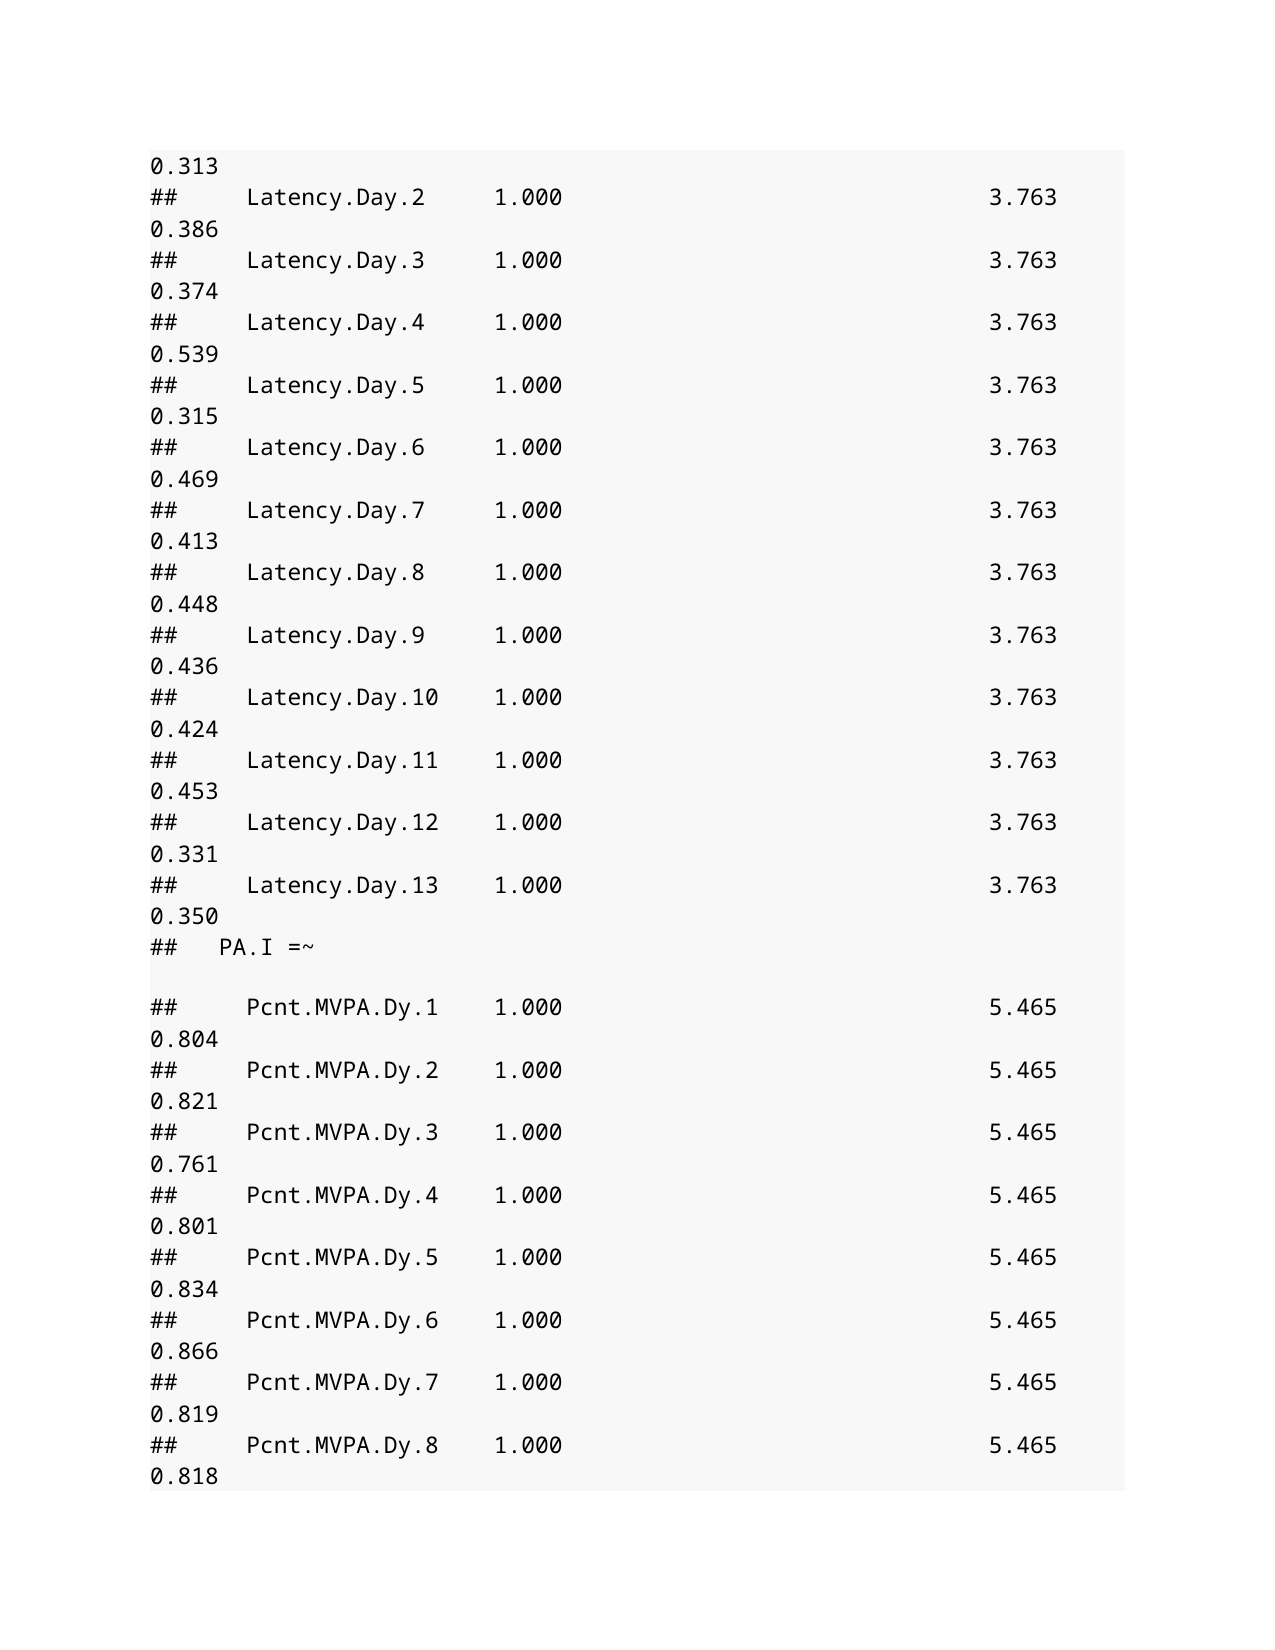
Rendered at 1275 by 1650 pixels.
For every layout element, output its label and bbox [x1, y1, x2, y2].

text [150, 150, 1125, 1491]
